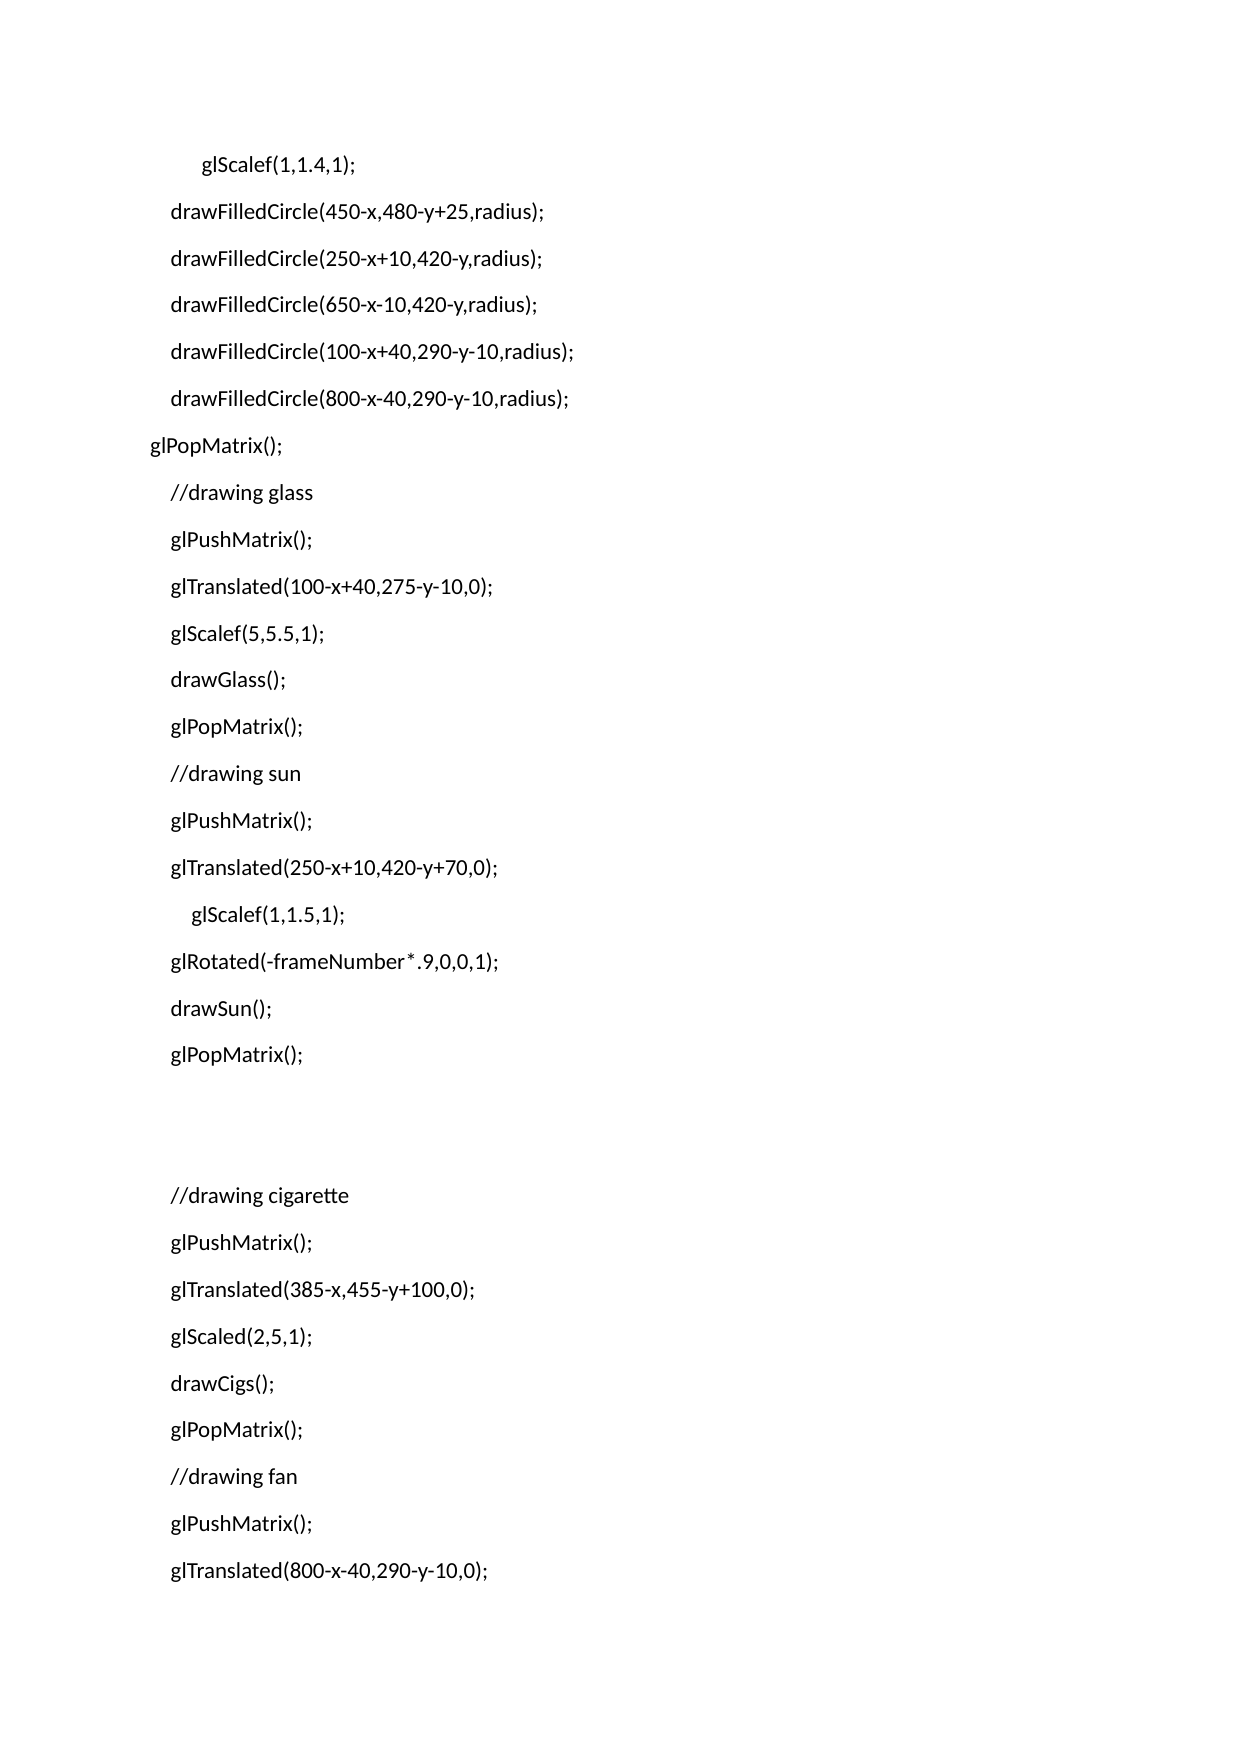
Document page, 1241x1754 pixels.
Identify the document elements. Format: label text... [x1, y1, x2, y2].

text glTranslated(385-x,455-y+100,0); [150, 1275, 1090, 1303]
text glTranslated(250-x+10,420-y+70,0); [150, 853, 1090, 881]
text glScalef(5,5.5,1); [150, 619, 1090, 647]
text glPushMatrix(); [150, 525, 1090, 553]
text //drawing fan [150, 1462, 1090, 1491]
text glScaled(2,5,1); [150, 1322, 1090, 1350]
text glTranslated(100-x+40,275-y-10,0); [150, 572, 1090, 600]
text glPopMatrix(); [150, 1416, 1090, 1444]
text drawSun(); [150, 994, 1090, 1022]
text drawFilledCircle(800-x-40,290-y-10,radius); [150, 384, 1090, 412]
text glScalef(1,1.5,1); [150, 900, 1090, 928]
text glTranslated(800-x-40,290-y-10,0); [150, 1556, 1090, 1584]
text glRotated(-frameNumber*.9,0,0,1); [150, 947, 1090, 975]
text glPushMatrix(); [150, 1228, 1090, 1256]
text glPopMatrix(); [150, 431, 1090, 459]
text //drawing glass [150, 478, 1090, 506]
text glPopMatrix(); [150, 712, 1090, 741]
text drawFilledCircle(250-x+10,420-y,radius); [150, 244, 1090, 272]
text glPopMatrix(); [150, 1041, 1090, 1069]
text glPushMatrix(); [150, 806, 1090, 834]
text drawFilledCircle(100-x+40,290-y-10,radius); [150, 337, 1090, 366]
text drawGlass(); [150, 666, 1090, 694]
text drawCigs(); [150, 1369, 1090, 1397]
text glScalef(1,1.4,1); [150, 150, 1090, 178]
text drawFilledCircle(450-x,480-y+25,radius); [150, 197, 1090, 225]
text //drawing sun [150, 759, 1090, 787]
text //drawing cigarette [150, 1181, 1090, 1209]
text glPushMatrix(); [150, 1509, 1090, 1537]
text drawFilledCircle(650-x-10,420-y,radius); [150, 291, 1090, 319]
